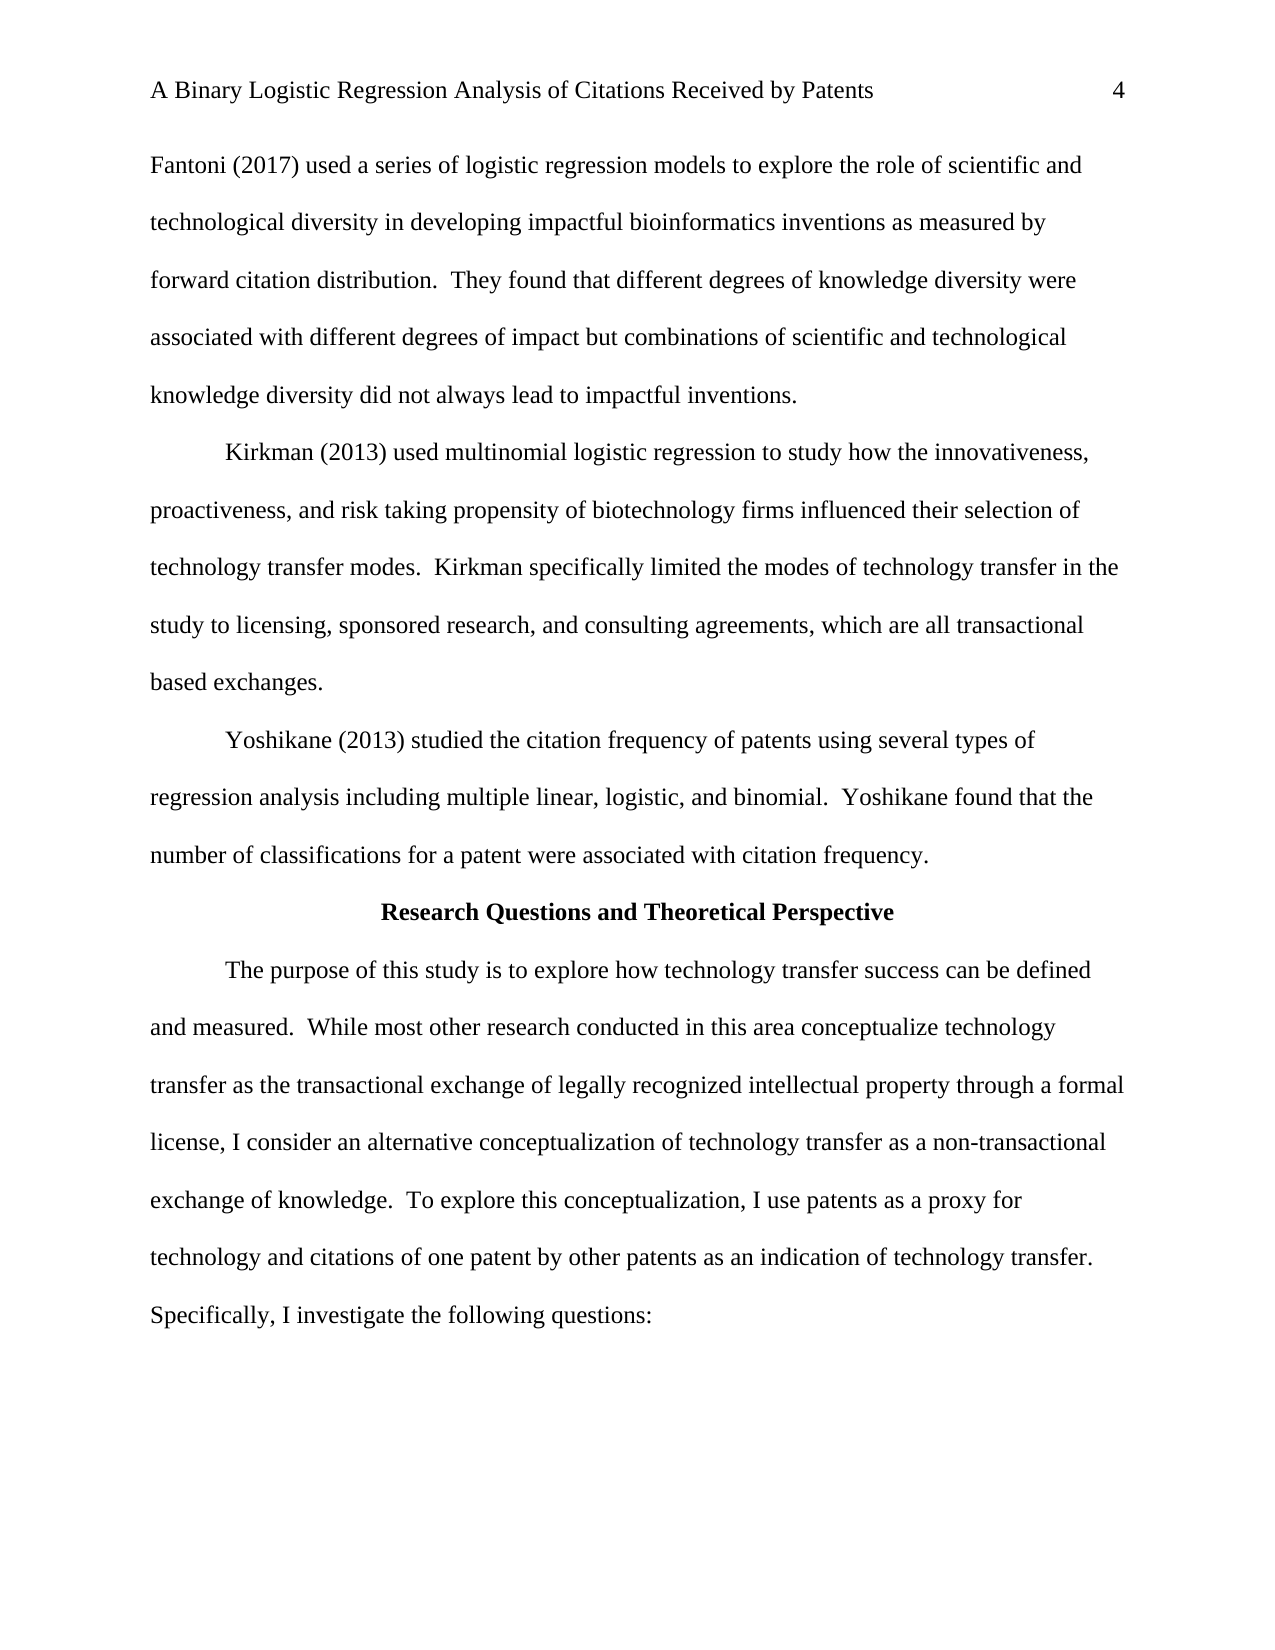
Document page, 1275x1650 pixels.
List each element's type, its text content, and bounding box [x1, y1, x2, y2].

text Research Questions and Theoretical Perspective [150, 897, 1125, 926]
text The purpose of this study is to explore how technology transfer success can be defined and measured. While most other research conducted in this area conceptualize technology transfer as the transactional exchange of legally recognized intellectual property through a formal license, I consider an alternative conceptualization of technology transfer as a non-transactional exchange of knowledge. To explore this conceptualization, I use patents as a proxy for technology and citations of one patent by other patents as an indication of technology transfer. Specifically, I investigate the following questions: [150, 955, 1125, 1329]
text Yoshikane (2013) studied the citation frequency of patents using several types of regression analysis including multiple linear, logistic, and binomial. Yoshikane found that the number of classifications for a patent were associated with citation frequency. [150, 725, 1125, 869]
text Kirkman (2013) used multinomial logistic regression to study how the innovativeness, proactiveness, and risk taking propensity of biotechnology firms influenced their selection of technology transfer modes. Kirkman specifically limited the modes of technology transfer in the study to licensing, sponsored research, and consulting agreements, which are all transactional based exchanges. [150, 437, 1125, 696]
